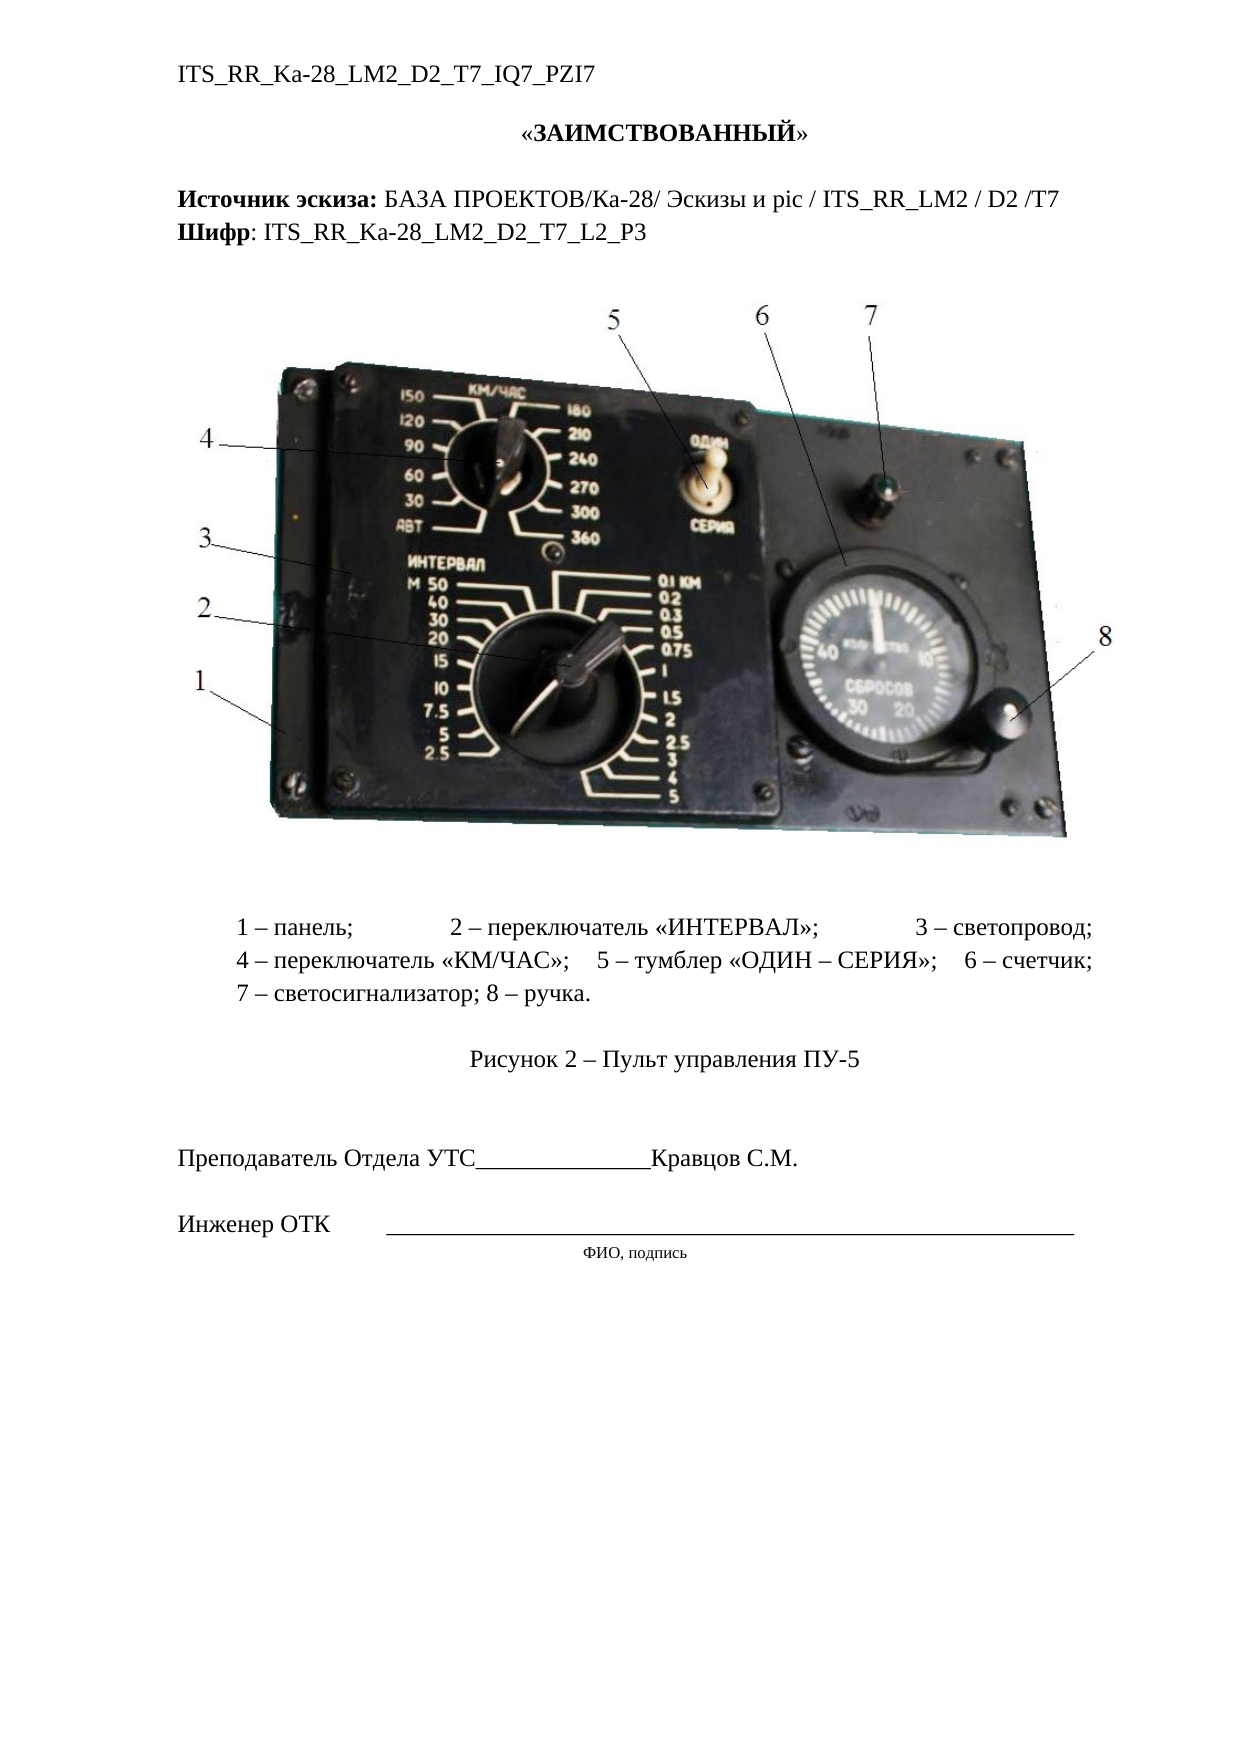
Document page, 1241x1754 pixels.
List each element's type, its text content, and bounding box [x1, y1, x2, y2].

text Рисунок 2 – Пульт управления ПУ-5 [177, 1044, 1152, 1073]
text 1 – панель; 2 – переключатель «ИНТЕРВАЛ»; 3 – светопровод; 4 – переключатель «КМ/ЧАС»; 5 – тумблер «ОДИН – СЕРИЯ»; 6 – счетчик; 7 – светосигнализатор; 8 – ручка. [236, 912, 1093, 1007]
text Шифр: ITS_RR_Ka-28_LM2_D2_T7_L2_P3 [177, 217, 1152, 246]
text «ЗАИМСТВОВАННЫЙ» [177, 118, 1152, 147]
picture [177, 283, 1152, 875]
text ФИО, подпись [177, 1242, 1093, 1262]
text Преподаватель Отдела УТС______________Кравцов С.М. [177, 1143, 1152, 1172]
text Источник эскиза: БАЗА ПРОЕКТОВ/Ка-28/ Эскизы и pic / ITS_RR_LM2 / D2 /T7 [177, 184, 1152, 213]
text Инженер ОТК _______________________________________________________ [177, 1209, 1093, 1238]
